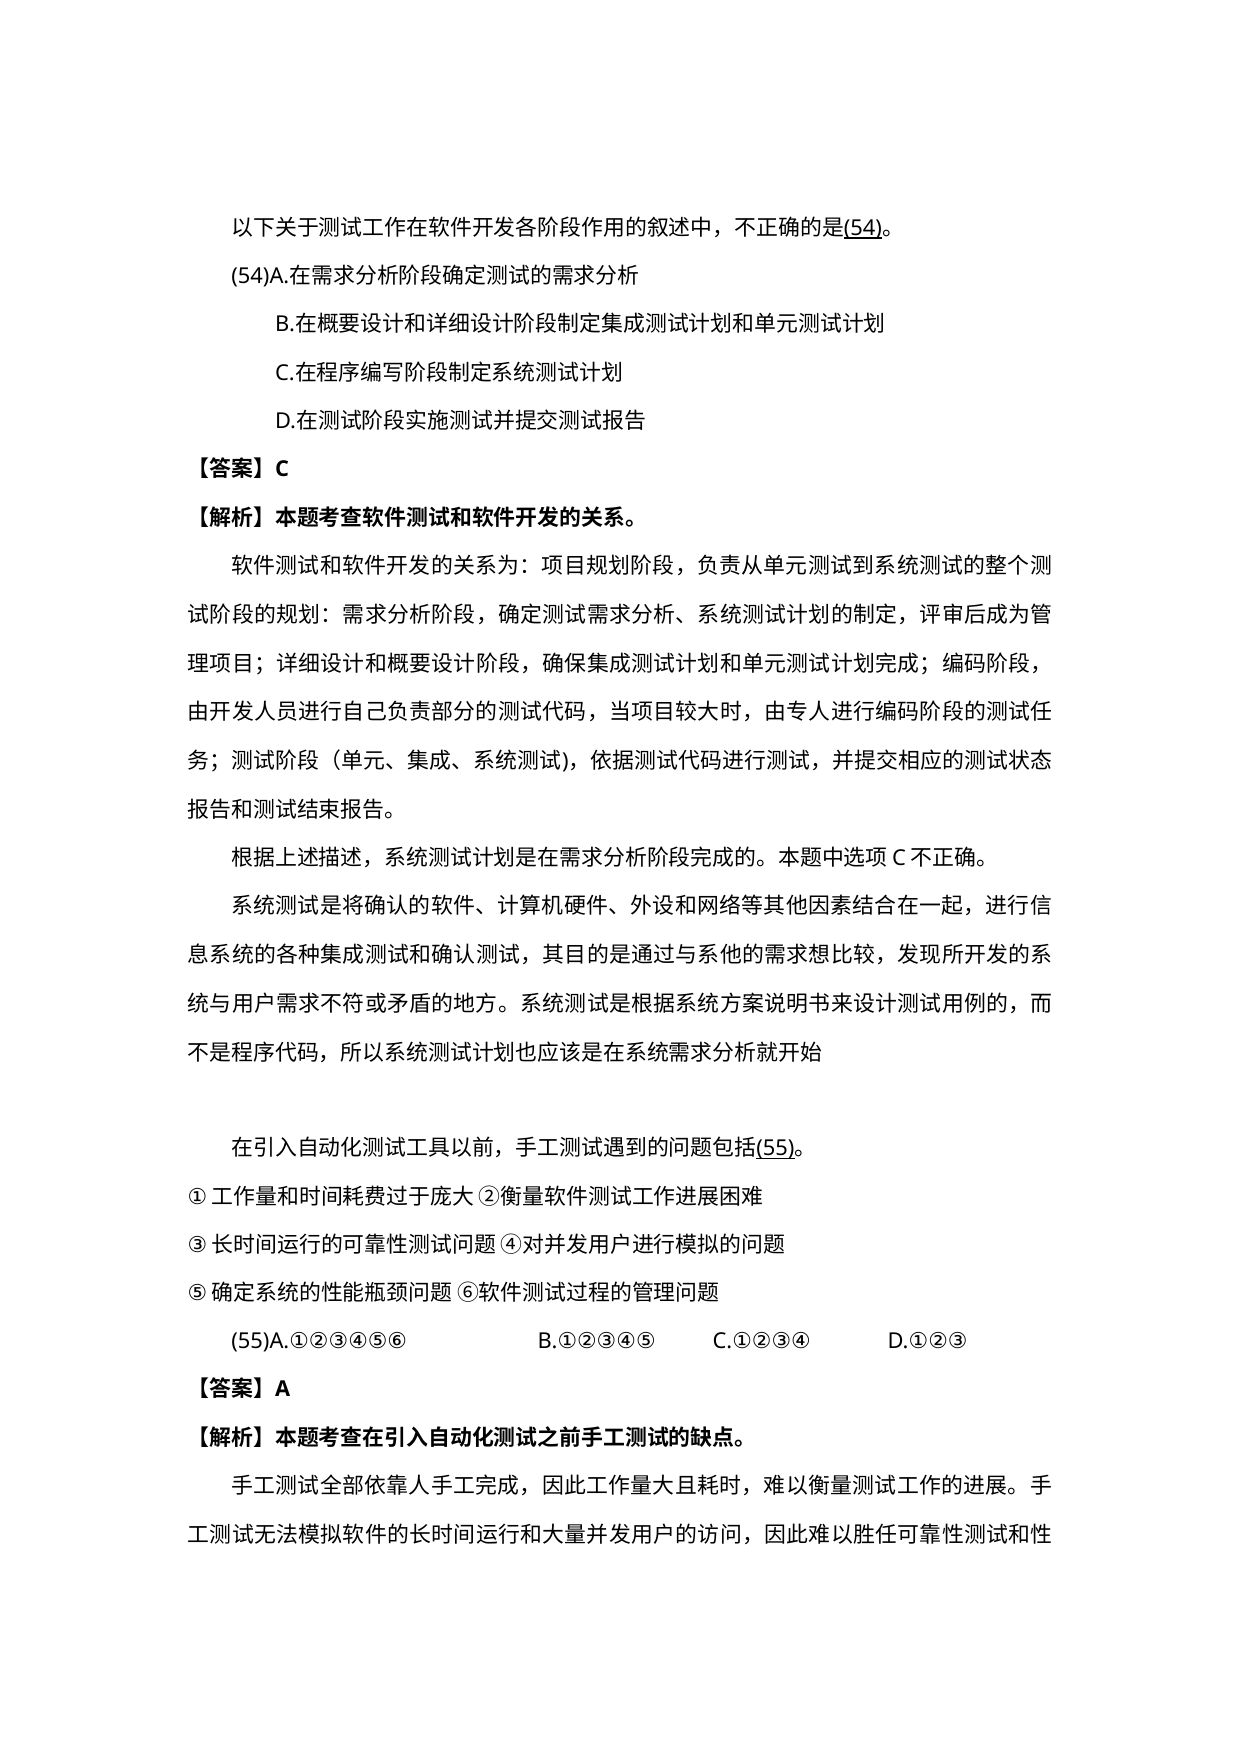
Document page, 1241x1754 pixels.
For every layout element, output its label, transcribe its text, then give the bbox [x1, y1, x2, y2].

text C.在程序编写阶段制定系统测试计划 [231, 354, 1053, 387]
text (54)A.在需求分析阶段确定测试的需求分析 [187, 258, 1053, 290]
text ⑤确定系统的性能瓶颈问题 ⑥软件测试过程的管理问题 [187, 1275, 1053, 1308]
text 软件测试和软件开发的关系为：项目规划阶段，负责从单元测试到系统测试的整个测试阶段的规划：需求分析阶段，确定测试需求分析、系统测试计划的制定，评审后成为管理项目；详细设计和概要设计阶段，确保集成测试计划和单元测试计划完成；编码阶段，由开发人员进行自己负责部分的测试代码，当项目较大时，由专人进行编码阶段的测试任务；测试阶段（单元、集成、系统测试)，依据测试代码进行测试，并提交相应的测试状态报告和测试结束报告。 [187, 548, 1053, 824]
text 【答案】C [187, 451, 1053, 483]
text ③长时间运行的可靠性测试问题 ④对并发用户进行模拟的问题 [187, 1227, 1053, 1259]
text 【答案】A [187, 1371, 1053, 1403]
text D.在测试阶段实施测试并提交测试报告 [187, 403, 1053, 435]
text 【解析】本题考查软件测试和软件开发的关系。 [187, 499, 1053, 532]
text 【解析】本题考查在引入自动化测试之前手工测试的缺点。 [187, 1419, 1053, 1452]
text 根据上述描述，系统测试计划是在需求分析阶段完成的。本题中选项C不正确。 [187, 840, 1053, 872]
text (55)A.①②③④⑤⑥ B.①②③④⑤ C.①②③④ D.①②③ [187, 1323, 1053, 1356]
text B.在概要设计和详细设计阶段制定集成测试计划和单元测试计划 [231, 306, 1053, 338]
text ①工作量和时间耗费过于庞大 ②衡量软件测试工作进展困难 [187, 1178, 1053, 1211]
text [187, 1467, 1053, 1549]
text 以下关于测试工作在软件开发各阶段作用的叙述中，不正确的是(54)。 [187, 209, 1053, 242]
text 在引入自动化测试工具以前，手工测试遇到的问题包括(55)。 [187, 1130, 1053, 1163]
text 系统测试是将确认的软件、计算机硬件、外设和网络等其他因素结合在一起，进行信息系统的各种集成测试和确认测试，其目的是通过与系他的需求想比较，发现所开发的系统与用户需求不符或矛盾的地方。系统测试是根据系统方案说明书来设计测试用例的，而不是程序代码，所以系统测试计划也应该是在系统需求分析就开始 [187, 888, 1053, 1067]
